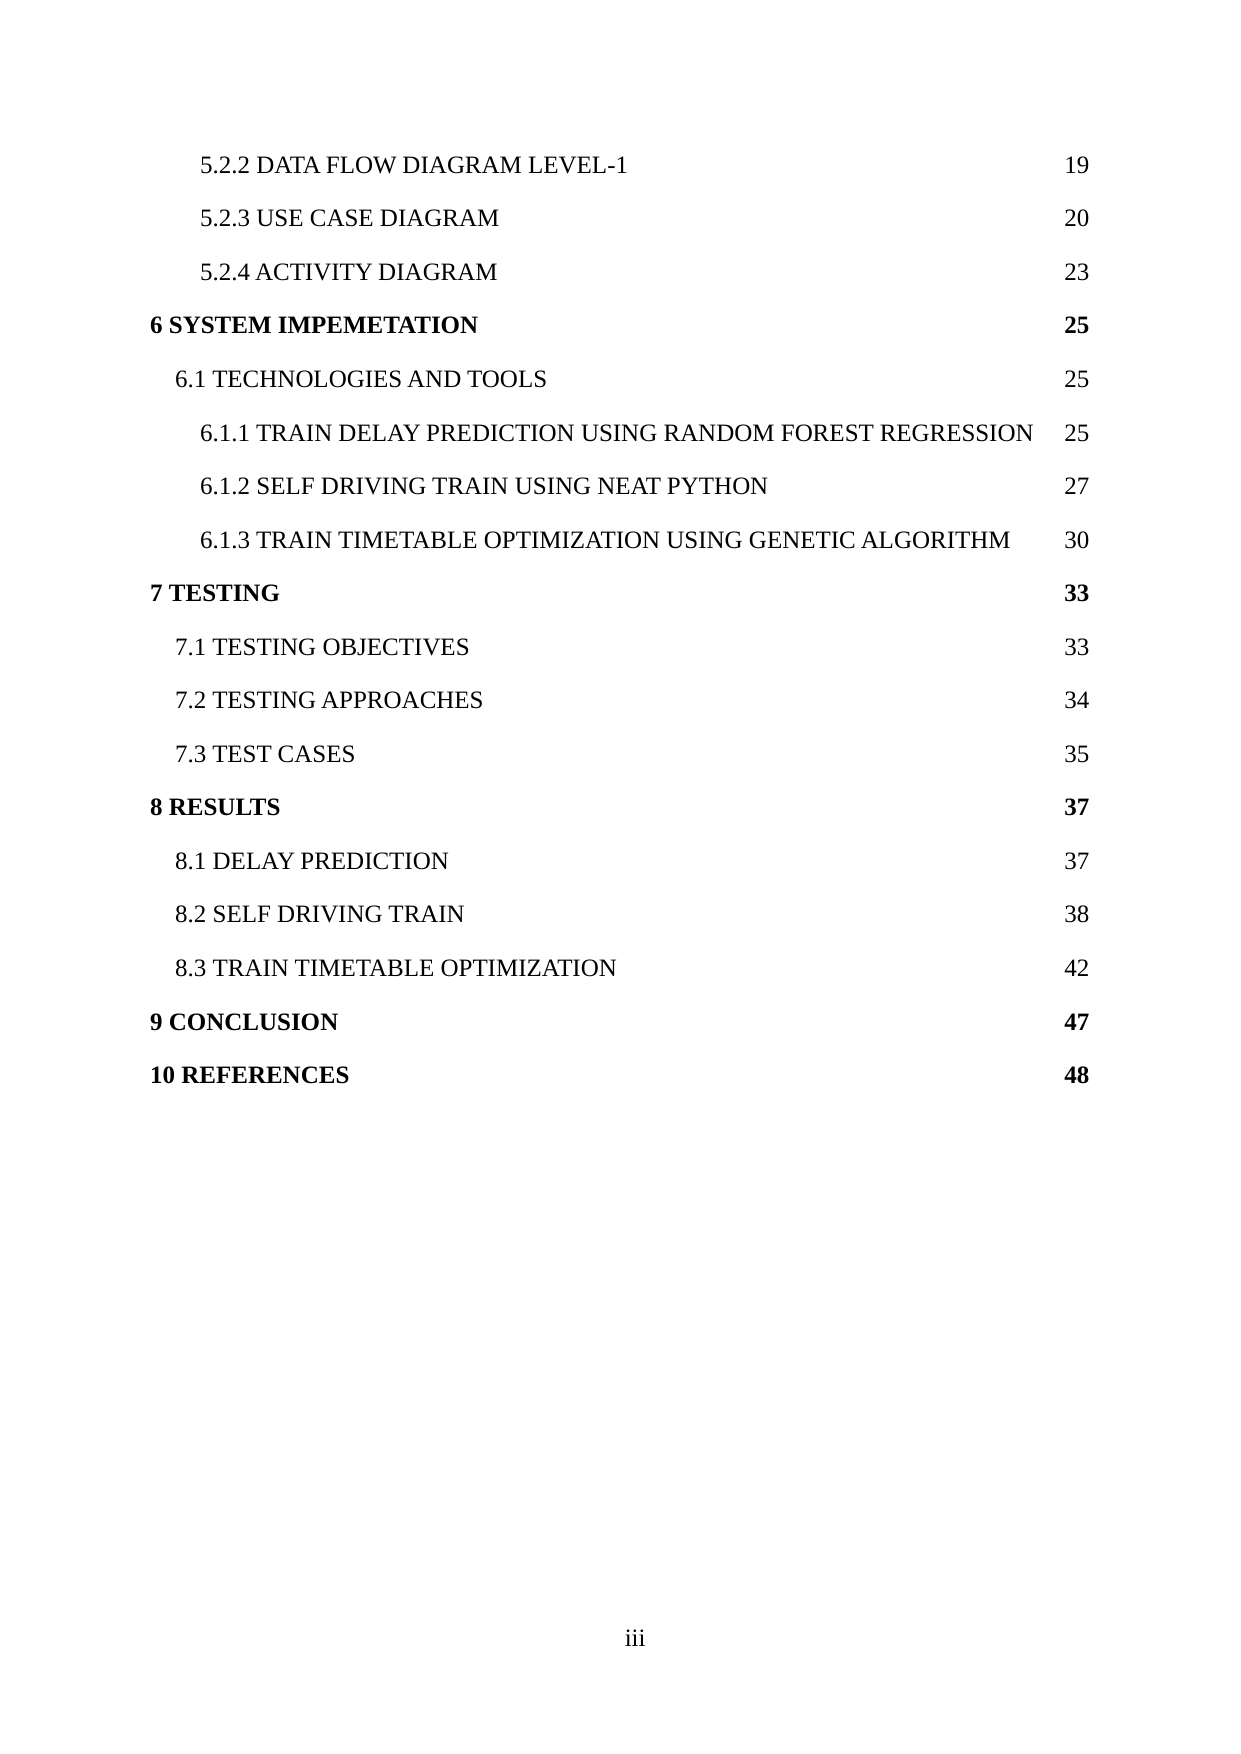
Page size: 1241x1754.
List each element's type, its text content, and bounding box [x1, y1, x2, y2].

text 7.1 TESTING OBJECTIVES 33 [175, 632, 1090, 661]
text 5.2.3 USE CASE DIAGRAM 20 [200, 203, 1090, 232]
text 6.1.1 TRAIN DELAY PREDICTION USING RANDOM FOREST REGRESSION 25 [200, 418, 1090, 446]
text 6.1 TECHNOLOGIES AND TOOLS 25 [175, 364, 1090, 393]
text 8.3 TRAIN TIMETABLE OPTIMIZATION 42 [175, 953, 1090, 982]
text 9 CONCLUSION 47 [150, 1007, 1090, 1035]
text 8.1 DELAY PREDICTION 37 [175, 846, 1090, 875]
text 5.2.4 ACTIVITY DIAGRAM 23 [200, 257, 1090, 286]
text 8.2 SELF DRIVING TRAIN 38 [175, 899, 1090, 928]
text 7 TESTING 33 [150, 578, 1090, 607]
text 6 SYSTEM IMPEMETATION 25 [150, 311, 1090, 339]
text 8 RESULTS 37 [150, 792, 1090, 821]
text 5.2.2 DATA FLOW DIAGRAM LEVEL-1 19 [200, 150, 1090, 179]
text 10 REFERENCES 48 [150, 1060, 1090, 1089]
text 7.3 TEST CASES 35 [175, 739, 1090, 768]
text 6.1.2 SELF DRIVING TRAIN USING NEAT PYTHON 27 [200, 471, 1090, 500]
text 6.1.3 TRAIN TIMETABLE OPTIMIZATION USING GENETIC ALGORITHM 30 [200, 525, 1090, 553]
text 7.2 TESTING APPROACHES 34 [175, 685, 1090, 714]
